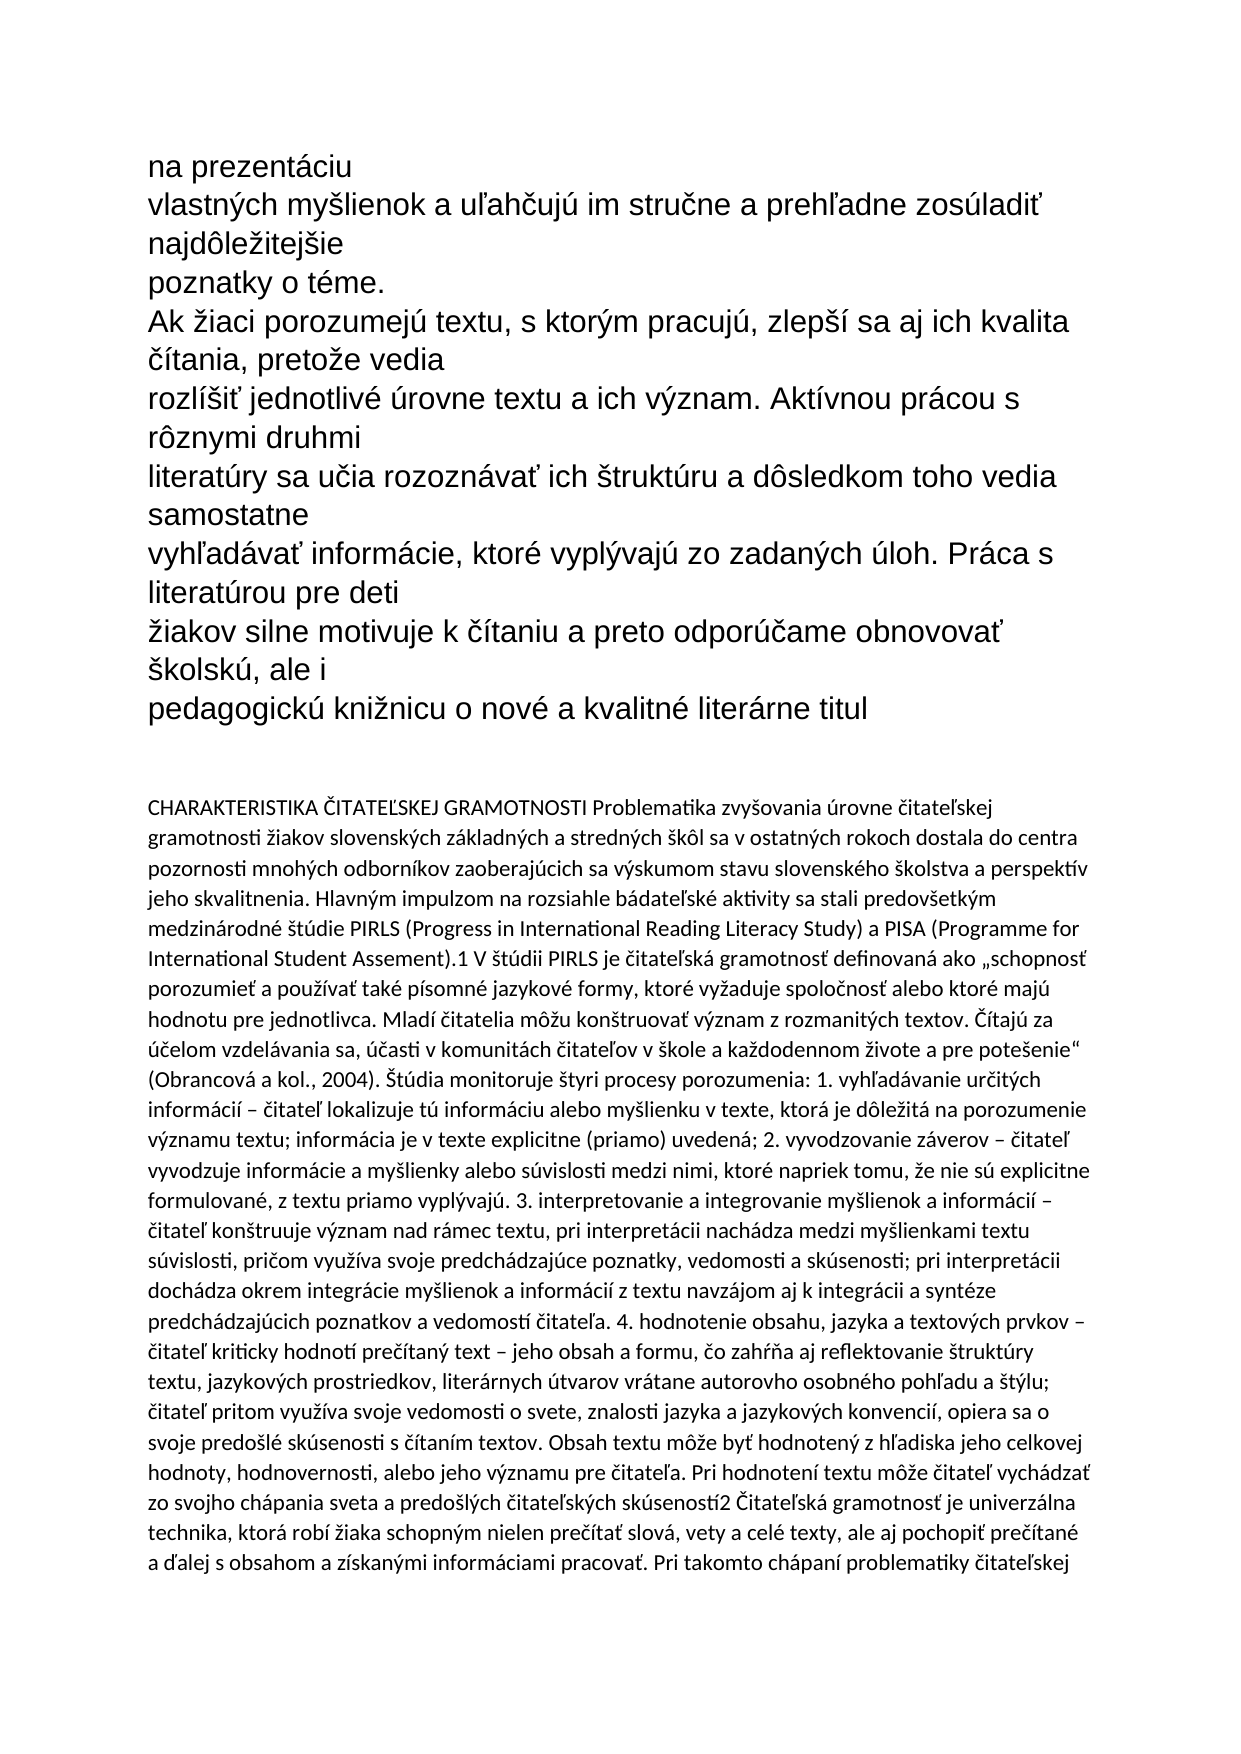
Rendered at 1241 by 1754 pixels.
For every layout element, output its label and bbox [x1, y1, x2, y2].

text [148, 148, 1093, 726]
text [148, 793, 1093, 1576]
